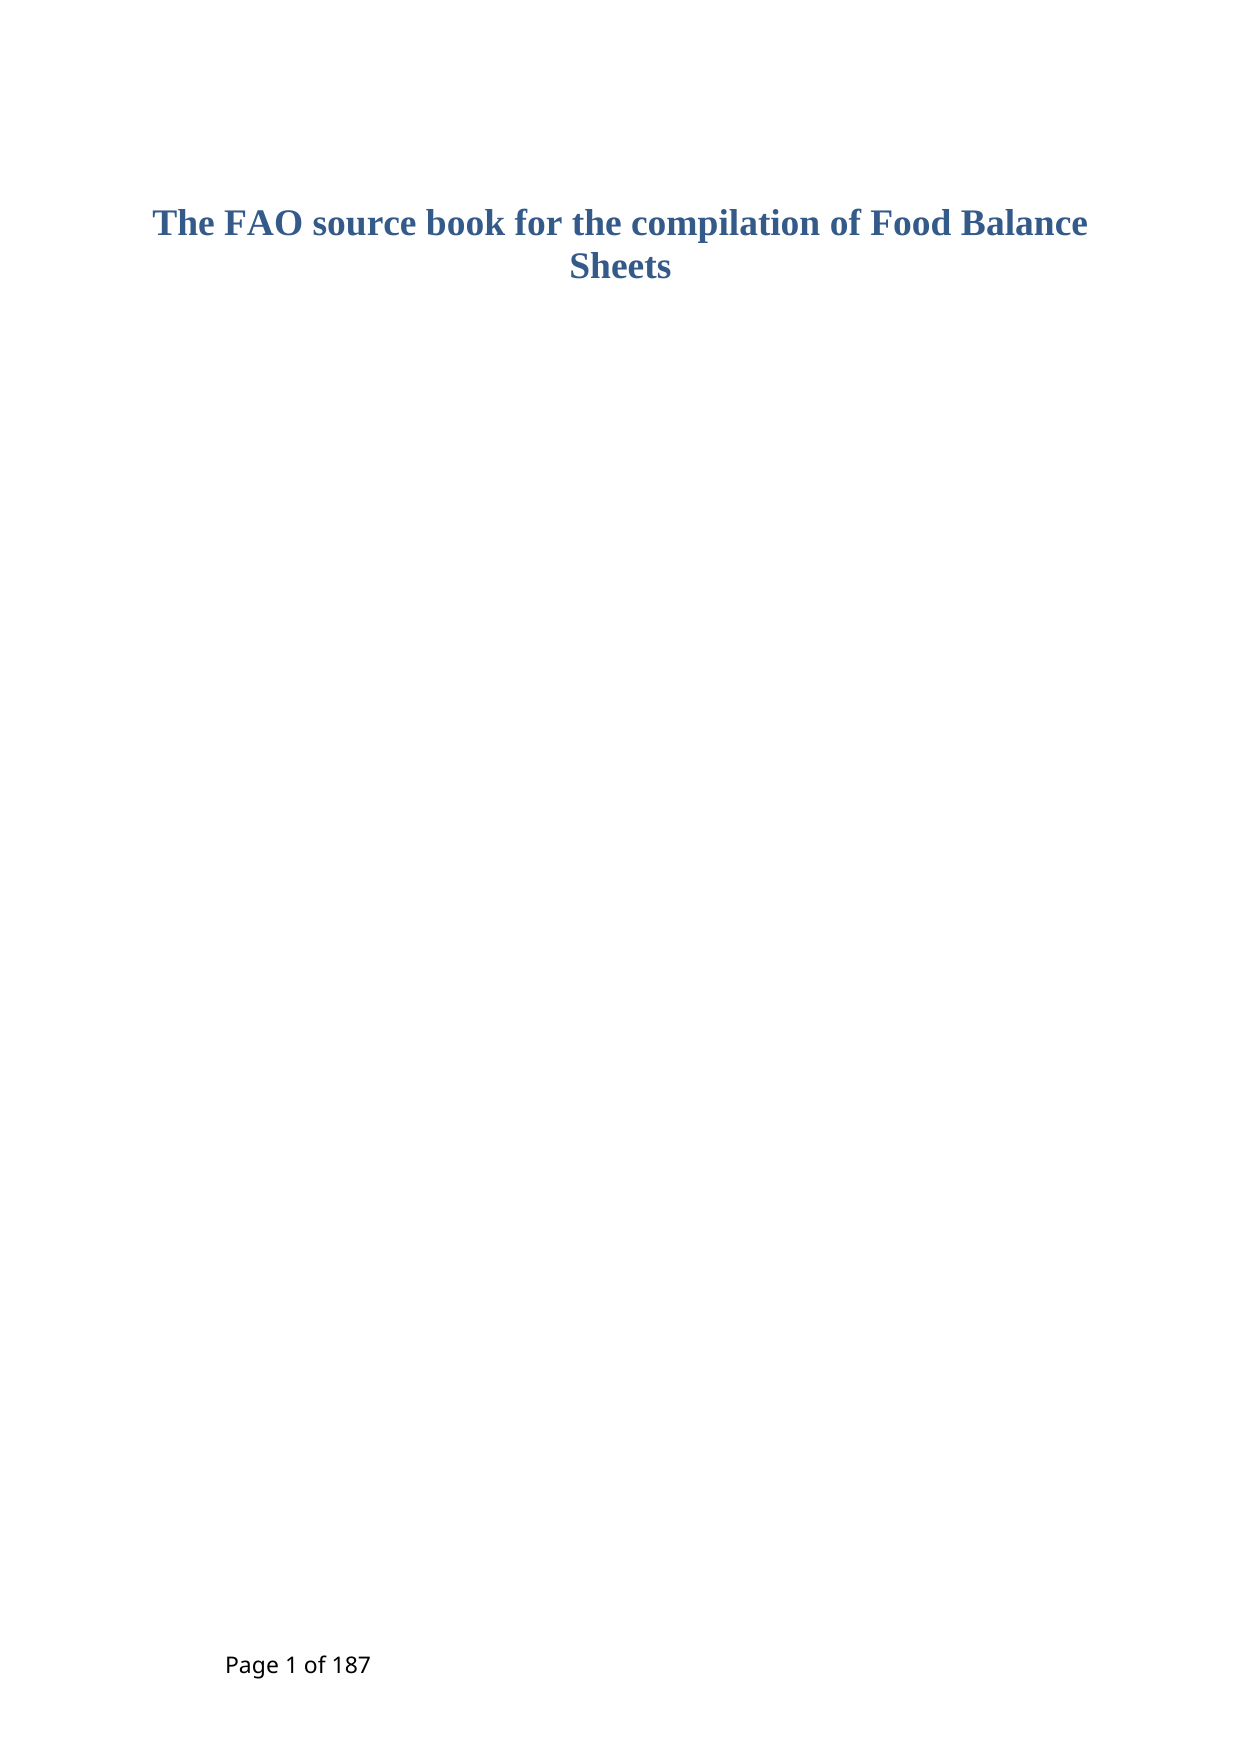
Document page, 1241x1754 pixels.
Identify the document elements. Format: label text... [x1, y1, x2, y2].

title The FAO source book for the compilation of Food Balance Sheets [150, 200, 1090, 286]
